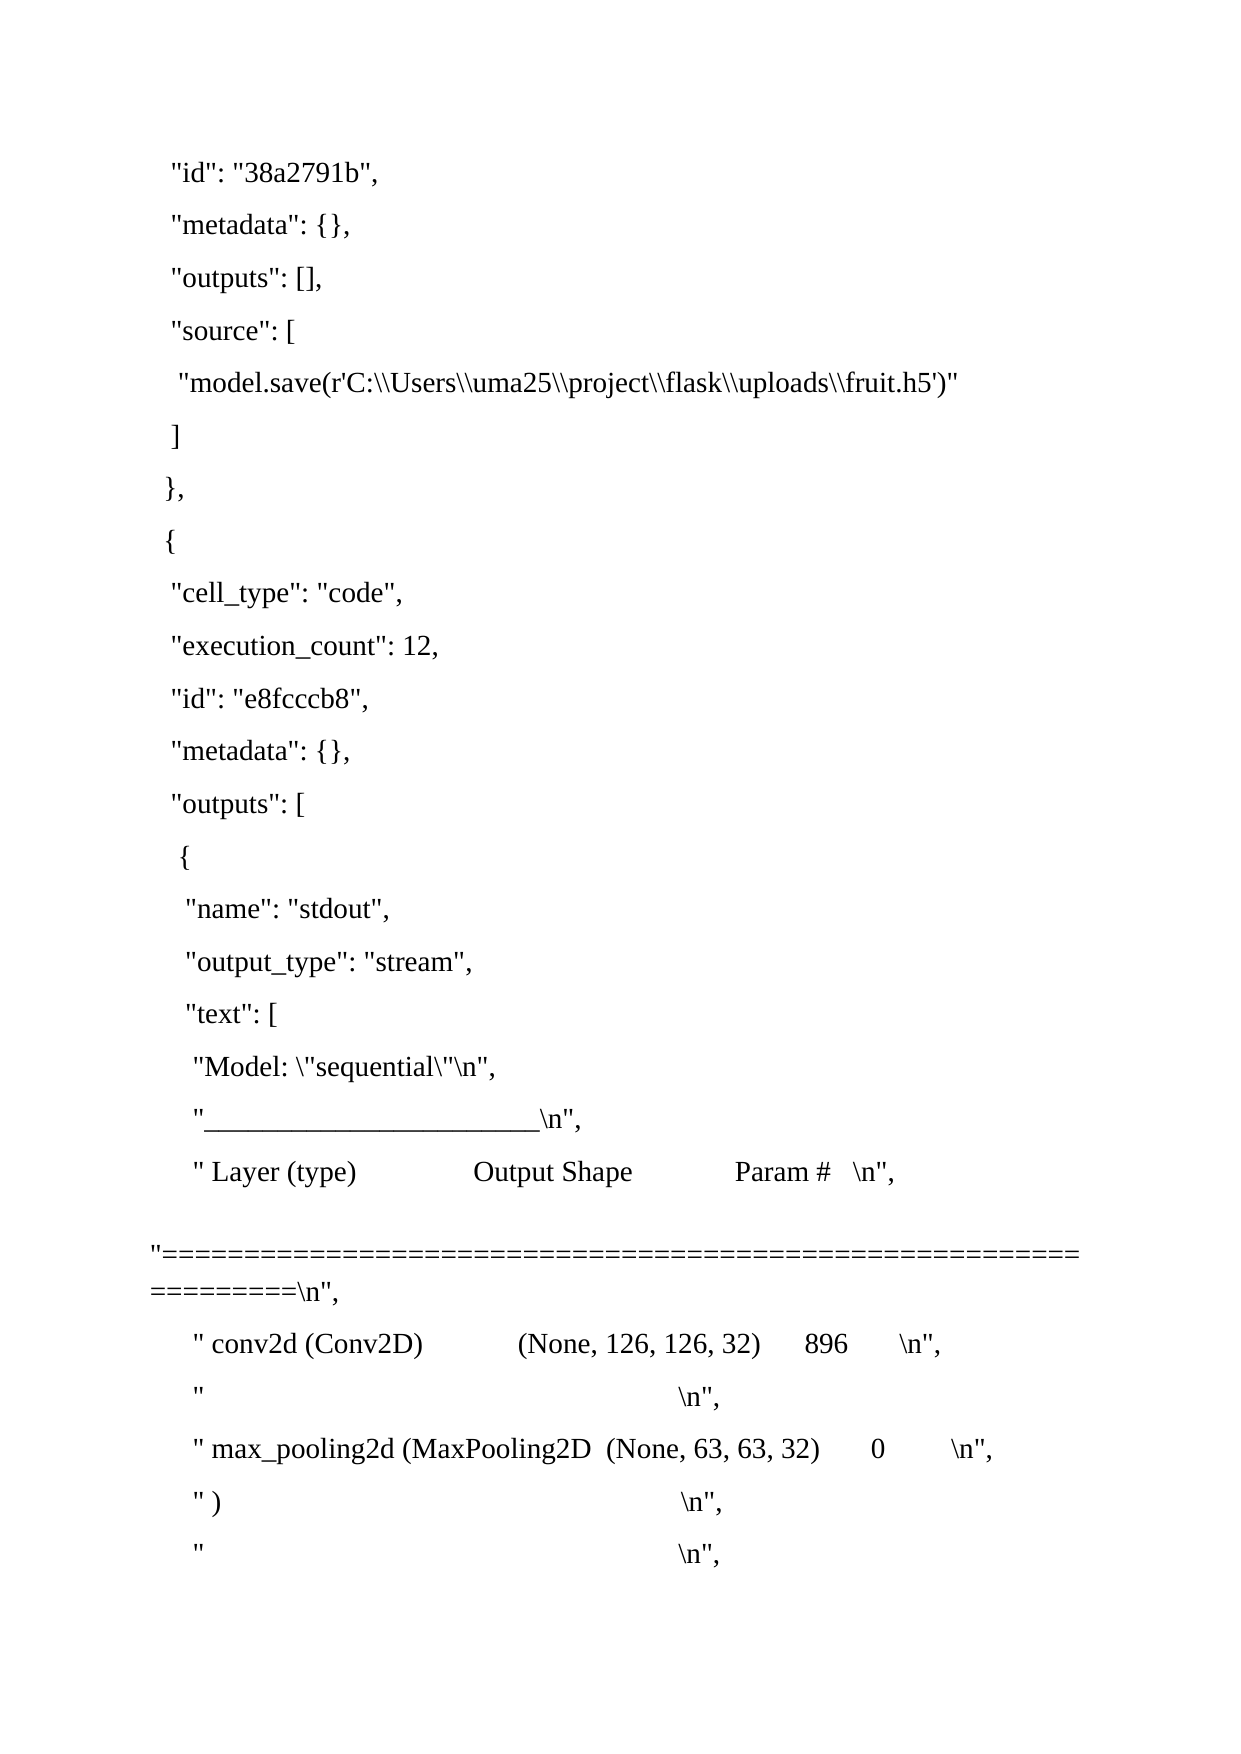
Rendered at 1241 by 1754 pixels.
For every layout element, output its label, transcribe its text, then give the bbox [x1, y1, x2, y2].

text "model.save(r'C:\\Users\\uma25\\project\\flask\\uploads\\fruit.h5')" [148, 365, 1086, 399]
text "id": "e8fcccb8", [148, 681, 1086, 714]
text { [148, 839, 1086, 872]
text "metadata": {}, [148, 733, 1086, 767]
text }, [148, 470, 1086, 504]
text "metadata": {}, [148, 207, 1086, 241]
text "name": "stdout", [148, 891, 1086, 925]
text "outputs": [ [148, 786, 1086, 819]
text ] [148, 418, 1086, 451]
text "text": [ [148, 996, 1086, 1030]
text "_______________________\n", [148, 1102, 1086, 1135]
text " Layer (type) Output Shape Param # \n", [148, 1154, 1086, 1188]
text " \n", [148, 1379, 1086, 1412]
text "Model: \"sequential\"\n", [148, 1049, 1086, 1083]
text " max_pooling2d (MaxPooling2D (None, 63, 63, 32) 0 \n", [148, 1431, 1086, 1465]
text "output_type": "stream", [148, 944, 1086, 977]
text "outputs": [], [148, 260, 1086, 293]
text "execution_count": 12, [148, 628, 1086, 662]
text "source": [ [148, 313, 1086, 346]
text " \n", [148, 1537, 1086, 1570]
text "cell_type": "code", [148, 576, 1086, 609]
text { [148, 523, 1086, 557]
text "id": "38a2791b", [148, 155, 1086, 188]
text " ) \n", [148, 1484, 1086, 1518]
text "=================================================================\n", [148, 1207, 1086, 1307]
text " conv2d (Conv2D) (None, 126, 126, 32) 896 \n", [148, 1326, 1086, 1360]
